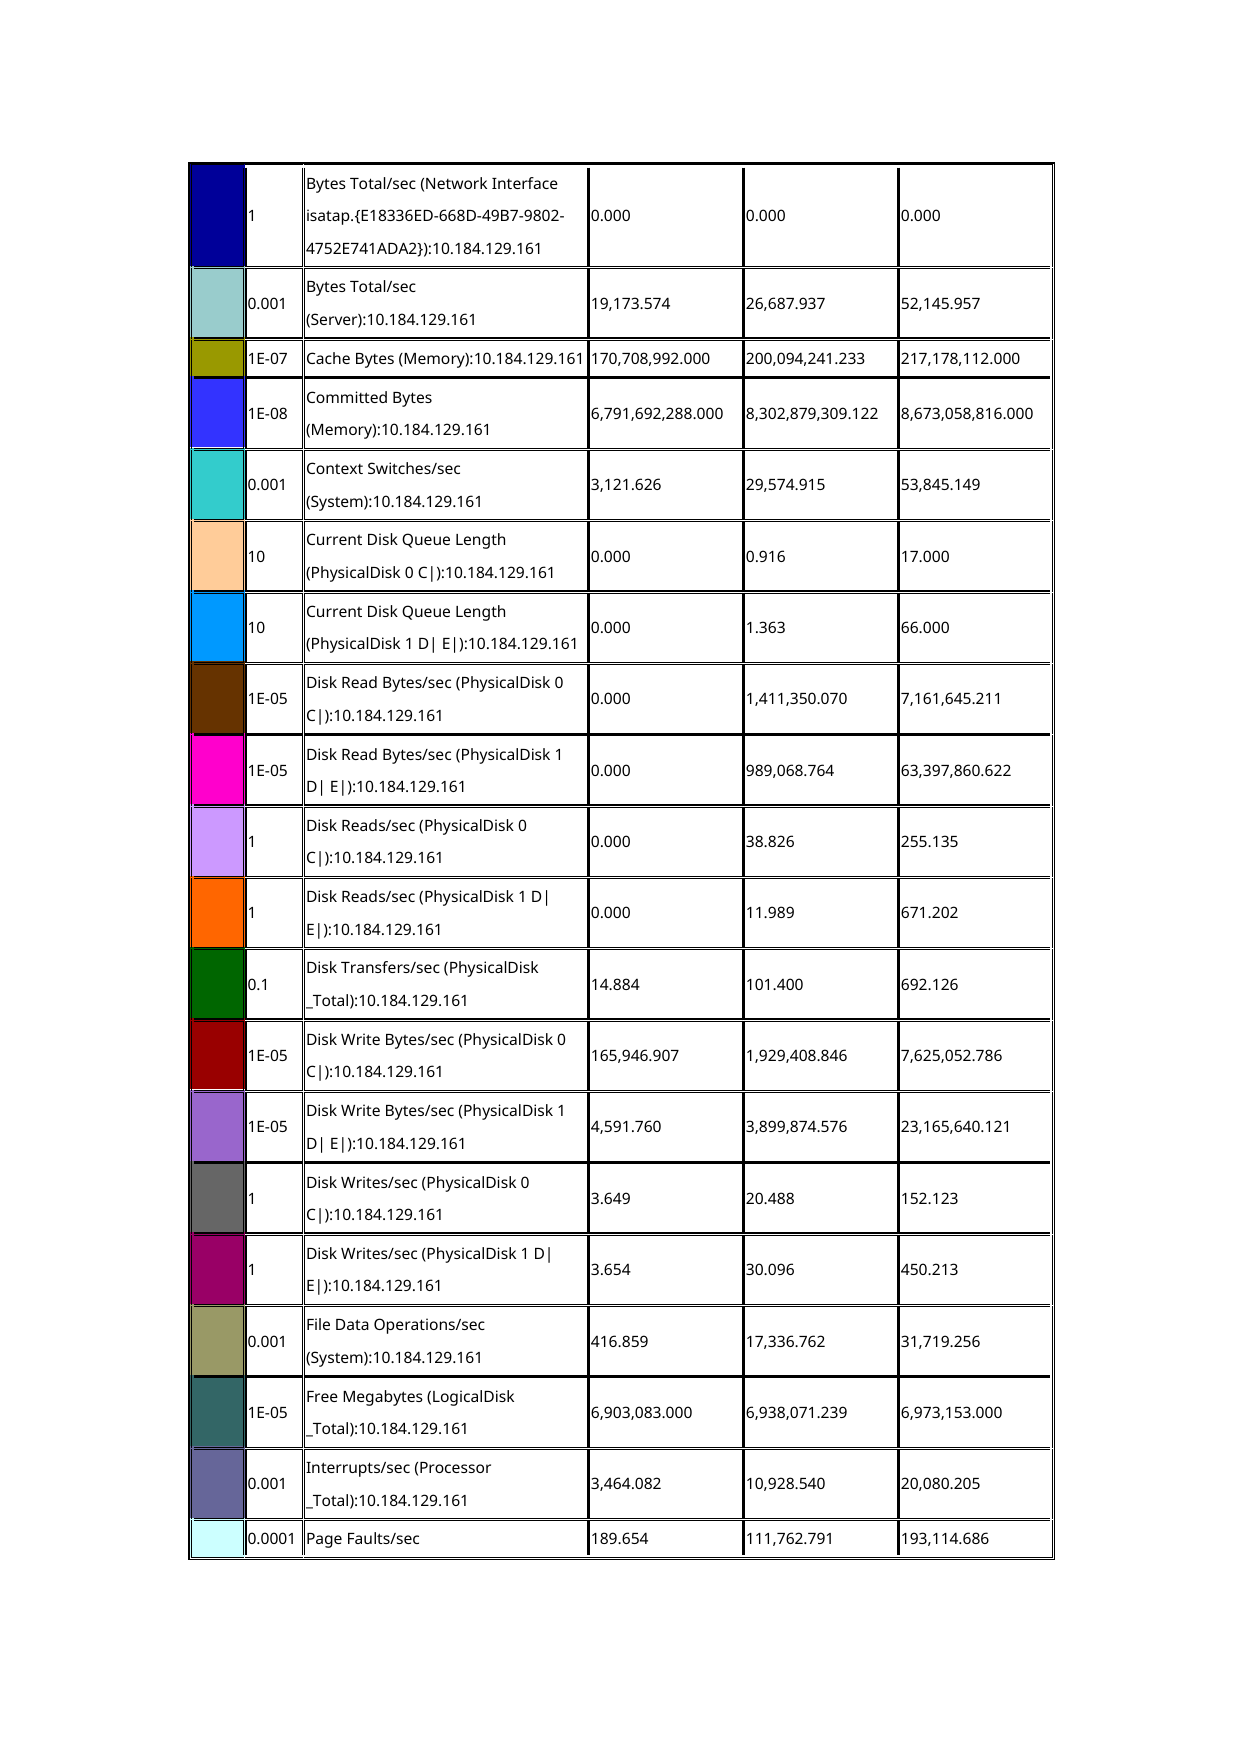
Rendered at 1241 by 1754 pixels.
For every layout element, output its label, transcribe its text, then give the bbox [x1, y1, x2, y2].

table_cell Disk Read Bytes/sec (PhysicalDisk 0 C|):10.184.129.161 [305, 665, 587, 733]
table_cell 3.649 [590, 1164, 742, 1232]
table_cell 1 [245, 165, 303, 266]
table_cell 8,673,058,816.000 [900, 376, 1052, 447]
table_cell 671.202 [898, 876, 1053, 947]
table_cell 6,903,083.000 [590, 1378, 742, 1446]
table_cell [190, 1518, 245, 1557]
table_cell 1,411,350.070 [745, 665, 897, 733]
table_cell [192, 590, 243, 661]
table_cell Committed Bytes (Memory):10.184.129.161 [305, 379, 587, 447]
table_cell 1E-05 [247, 1022, 302, 1089]
table_cell [192, 1232, 243, 1304]
table_cell 255.135 [900, 804, 1052, 876]
table_cell 0.000 [743, 165, 898, 266]
table_cell Disk Transfers/sec (PhysicalDisk _Total):10.184.129.161 [305, 950, 587, 1018]
table_cell 53,845.149 [900, 448, 1052, 519]
table_cell Current Disk Queue Length (PhysicalDisk 1 D| E|):10.184.129.161 [305, 594, 587, 661]
table_cell 6,791,692,288.000 [590, 379, 742, 447]
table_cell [304, 1521, 588, 1557]
table_cell [192, 661, 243, 733]
table_cell Disk Reads/sec (PhysicalDisk 0 C|):10.184.129.161 [305, 808, 587, 876]
table_cell Disk Reads/sec (PhysicalDisk 1 D| E|):10.184.129.161 [305, 879, 587, 947]
table_cell 66.000 [900, 590, 1052, 661]
table_cell 10 [247, 594, 302, 661]
table_cell 31,719.256 [898, 1304, 1053, 1375]
table_cell [192, 164, 245, 266]
table_cell 0.000 [590, 808, 742, 876]
table_cell 200,094,241.233 [745, 341, 897, 376]
table_cell 1 [247, 1236, 302, 1304]
table_cell 0.000 [590, 594, 742, 661]
table_cell Disk Write Bytes/sec (PhysicalDisk 0 C|):10.184.129.161 [305, 1022, 587, 1089]
table_cell 111,762.791 [743, 1521, 898, 1557]
table_cell 450.213 [900, 1232, 1052, 1304]
table_cell 0.000 [590, 736, 742, 804]
table_cell 0.000 [590, 522, 742, 590]
table_cell 0.000 [590, 879, 742, 947]
table_cell 20.488 [745, 1164, 897, 1232]
table_cell 692.126 [898, 947, 1053, 1018]
table_cell 1,929,408.846 [745, 1022, 897, 1089]
table_cell 10 [247, 522, 302, 590]
table_cell 1 [247, 1164, 302, 1232]
table_cell Disk Writes/sec (PhysicalDisk 0 C|):10.184.129.161 [305, 1164, 587, 1232]
table_cell [192, 1161, 243, 1232]
table_cell Disk Read Bytes/sec (PhysicalDisk 1 D| E|):10.184.129.161 [305, 736, 587, 804]
table_cell [190, 733, 243, 804]
table_cell [192, 337, 243, 376]
table_cell 6,938,071.239 [745, 1378, 897, 1446]
table_cell 1E-05 [247, 665, 302, 733]
table_cell 23,165,640.121 [900, 1090, 1052, 1161]
table_cell 165,946.907 [590, 1022, 742, 1089]
table_cell 1 [247, 808, 302, 876]
table_cell [190, 947, 245, 1018]
table_cell 11.989 [745, 879, 897, 947]
table_cell 170,708,992.000 [590, 341, 742, 376]
table_cell 38.826 [745, 808, 897, 876]
table_cell 1.363 [745, 594, 897, 661]
table_cell 189.654 [588, 1521, 743, 1557]
table_cell 1 [247, 879, 302, 947]
table_cell 0.1 [247, 950, 302, 1018]
table_cell 6,973,153.000 [900, 1375, 1052, 1446]
table_cell 1E-05 [247, 1378, 302, 1446]
table_cell [192, 1446, 243, 1518]
table_cell 3.654 [590, 1236, 742, 1304]
table_cell 7,161,645.211 [900, 661, 1052, 733]
table_cell [192, 1090, 243, 1161]
table_cell Interrupts/sec (Processor _Total):10.184.129.161 [305, 1450, 587, 1518]
table_cell 10,928.540 [745, 1450, 897, 1518]
table_cell [190, 266, 245, 337]
table_cell Disk Writes/sec (PhysicalDisk 1 D| E|):10.184.129.161 [305, 1236, 587, 1304]
table_cell 26,687.937 [745, 269, 897, 337]
table_cell 1E-05 [247, 1093, 302, 1161]
table_cell 17.000 [898, 519, 1053, 590]
table_cell [190, 519, 245, 590]
table_cell File Data Operations/sec (System):10.184.129.161 [305, 1307, 587, 1375]
table_cell [190, 876, 245, 947]
table_cell Free Megabytes (LogicalDisk _Total):10.184.129.161 [305, 1378, 587, 1446]
table_cell 0.001 [247, 451, 302, 519]
table_cell 416.859 [590, 1307, 742, 1375]
table_cell 8,302,879,309.122 [745, 379, 897, 447]
table_cell Context Switches/sec (System):10.184.129.161 [305, 451, 587, 519]
table_cell 0.000 [588, 165, 743, 266]
table_cell 29,574.915 [745, 451, 897, 519]
table_cell [190, 1304, 245, 1375]
table_cell 217,178,112.000 [900, 337, 1052, 376]
table_cell 0.000 [898, 165, 1052, 266]
table_cell 7,625,052.786 [900, 1018, 1052, 1089]
table_cell 1E-07 [247, 341, 302, 376]
table_cell 0.000 [590, 665, 742, 733]
table_cell Bytes Total/sec (Network Interface isatap.{E18336ED-668D-49B7-9802-4752E741ADA2}):10.184.129.161 [304, 165, 588, 266]
table_cell 52,145.957 [898, 266, 1053, 337]
table_cell 0.001 [247, 1307, 302, 1375]
table_cell 193,114.686 [898, 1518, 1053, 1557]
table_cell 17,336.762 [745, 1307, 897, 1375]
table_cell [192, 1018, 243, 1089]
table_cell 3,464.082 [590, 1450, 742, 1518]
table_cell Cache Bytes (Memory):10.184.129.161 [305, 341, 587, 376]
table_cell Bytes Total/sec (Server):10.184.129.161 [305, 269, 587, 337]
table_cell 101.400 [745, 950, 897, 1018]
table_cell 4,591.760 [590, 1093, 742, 1161]
table_cell Current Disk Queue Length (PhysicalDisk 0 C|):10.184.129.161 [305, 522, 587, 590]
table_cell Disk Write Bytes/sec (PhysicalDisk 1 D| E|):10.184.129.161 [305, 1093, 587, 1161]
table_cell 14.884 [590, 950, 742, 1018]
table_cell 3,899,874.576 [745, 1093, 897, 1161]
table_cell 30.096 [745, 1236, 897, 1304]
table_cell 0.001 [247, 269, 302, 337]
table_cell 989,068.764 [745, 736, 897, 804]
table_cell 0.0001 [245, 1521, 303, 1557]
table_cell 0.916 [745, 522, 897, 590]
table_cell 152.123 [900, 1161, 1052, 1232]
table_cell 3,121.626 [590, 451, 742, 519]
table_cell 19,173.574 [590, 269, 742, 337]
table_cell [192, 448, 243, 519]
table_cell 20,080.205 [900, 1446, 1052, 1518]
table_cell [192, 1375, 243, 1446]
table_cell 0.001 [247, 1450, 302, 1518]
table_cell 63,397,860.622 [900, 733, 1053, 804]
table_cell 1E-05 [247, 736, 302, 804]
table_cell [192, 804, 243, 876]
table_cell [192, 376, 243, 447]
table_cell 1E-08 [247, 379, 302, 447]
